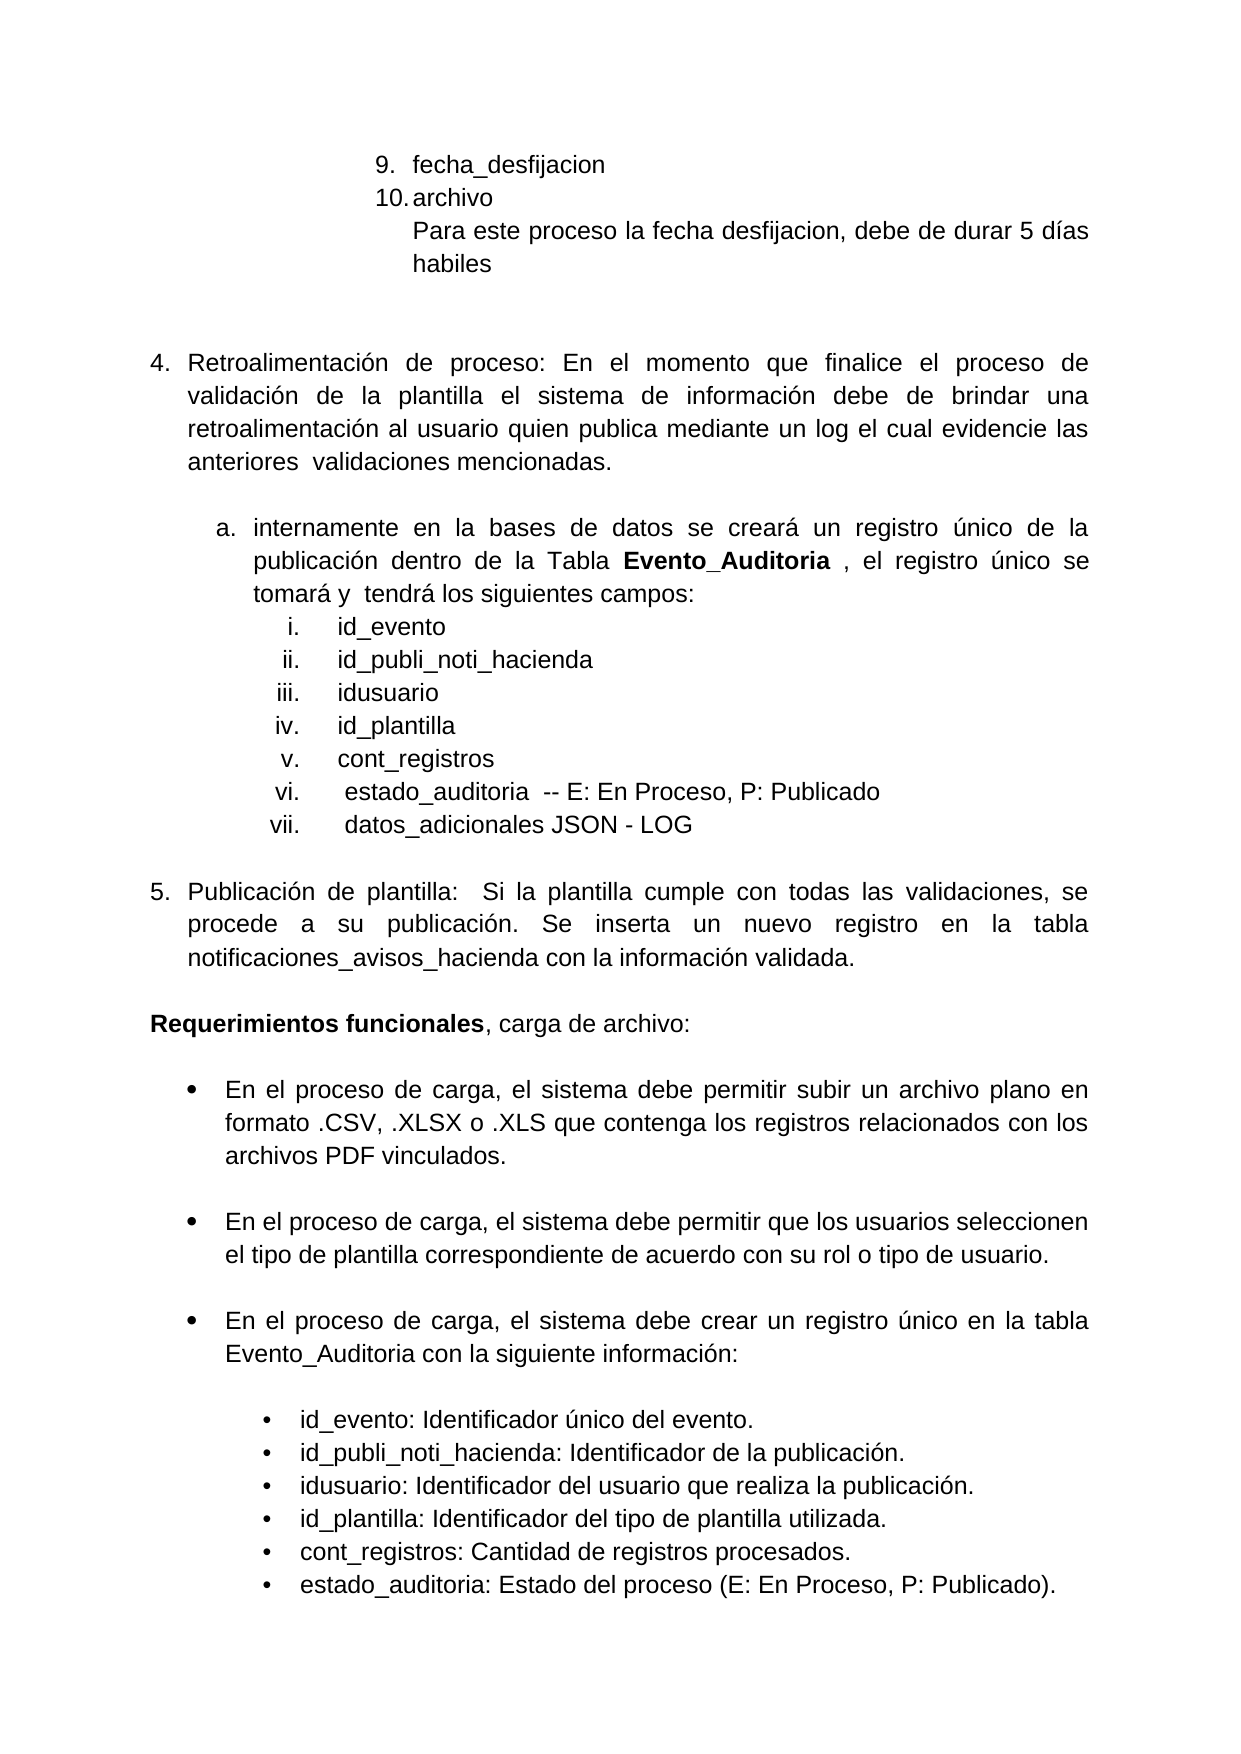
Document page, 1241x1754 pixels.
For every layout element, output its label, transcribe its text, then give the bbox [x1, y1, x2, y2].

text Para este proceso la fecha desfijacion, debe de durar 5 días habiles [412, 216, 1090, 278]
list cont_registros: Cantidad de registros procesados. [262, 1537, 1090, 1566]
list id_plantilla: Identificador del tipo de plantilla utilizada. [262, 1504, 1090, 1533]
list Retroalimentación de proceso: En el momento que finalice el proceso de validación de la plantilla el sistema de información debe de brindar una retroalimentación al usuario quien publica mediante un log el cual evidencie las anteriores validaciones mencionadas. [150, 348, 1090, 476]
list archivo [375, 183, 1090, 212]
list cont_registros [300, 744, 1090, 773]
list id_publi_noti_hacienda: Identificador de la publicación. [262, 1438, 1090, 1467]
list Publicación de plantilla: Si la plantilla cumple con todas las validaciones, se procede a su publicación. Se inserta un nuevo registro en la tabla notificaciones_avisos_hacienda con la información validada. [150, 876, 1090, 971]
list estado_auditoria -- E: En Proceso, P: Publicado [300, 777, 1090, 806]
text Requerimientos funcionales, carga de archivo: [150, 1008, 1090, 1037]
list En el proceso de carga, el sistema debe permitir que los usuarios seleccionen el tipo de plantilla correspondiente de acuerdo con su rol o tipo de usuario. [187, 1207, 1090, 1269]
list idusuario [300, 678, 1090, 707]
list datos_adicionales JSON - LOG [300, 810, 1090, 839]
list estado_auditoria: Estado del proceso (E: En Proceso, P: Publicado). [262, 1570, 1090, 1599]
list internamente en la bases de datos se creará un registro único de la publicación dentro de la Tabla Evento_Auditoria , el registro único se tomará y tendrá los siguientes campos: [216, 513, 1090, 608]
list id_publi_noti_hacienda [300, 645, 1090, 674]
list id_evento [300, 612, 1090, 641]
list fecha_desfijacion [375, 150, 1090, 179]
list idusuario: Identificador del usuario que realiza la publicación. [262, 1471, 1090, 1500]
list id_plantilla [300, 711, 1090, 740]
list En el proceso de carga, el sistema debe crear un registro único en la tabla Evento_Auditoria con la siguiente información: [187, 1306, 1090, 1368]
list En el proceso de carga, el sistema debe permitir subir un archivo plano en formato .CSV, .XLSX o .XLS que contenga los registros relacionados con los archivos PDF vinculados. [187, 1074, 1090, 1169]
list id_evento: Identificador único del evento. [262, 1405, 1090, 1434]
